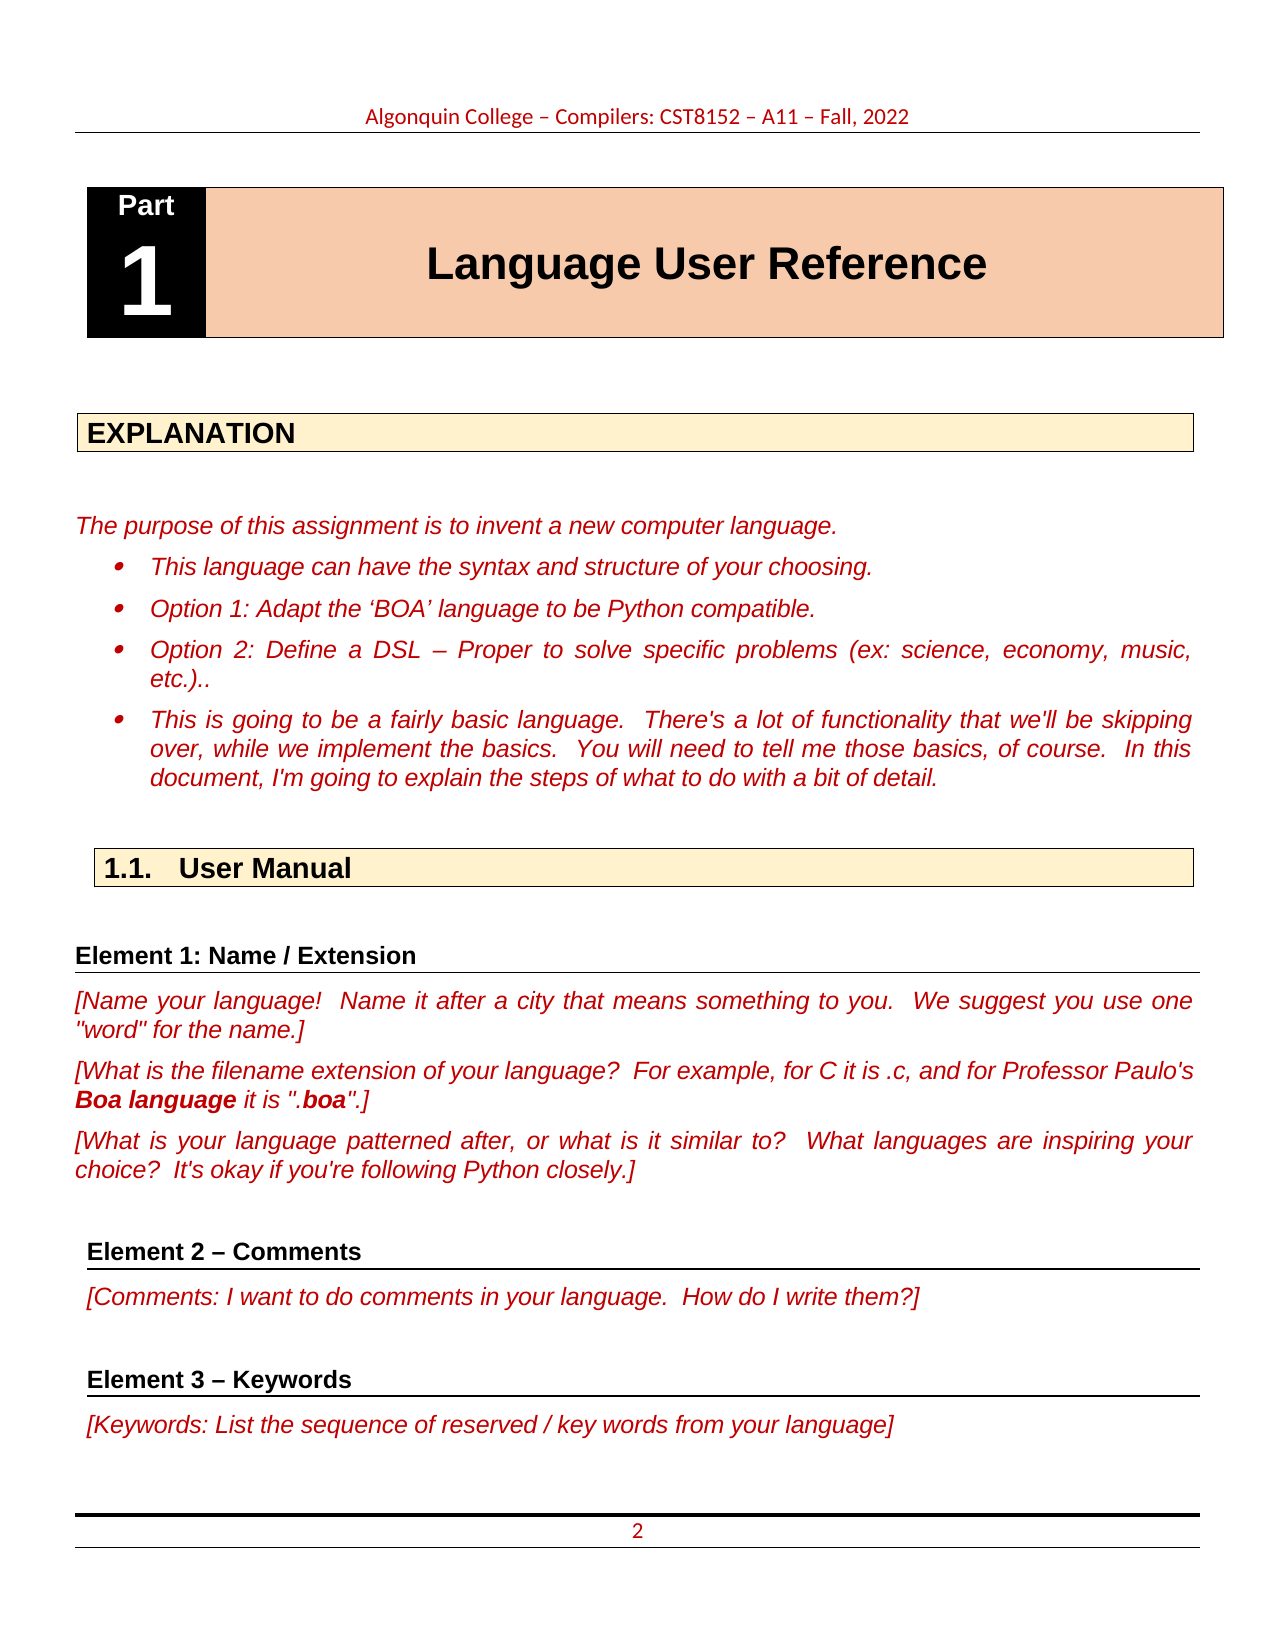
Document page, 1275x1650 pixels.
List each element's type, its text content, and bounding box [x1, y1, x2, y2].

text [Keywords: List the sequence of reserved / key words from your language] [87, 1409, 1196, 1438]
text The purpose of this assignment is to invent a new computer language. [75, 511, 1196, 540]
text [What is the filename extension of your language? For example, for C it is .c, and for Professor Paulo's Boa language it is ".boa".] [75, 1056, 1196, 1113]
subtitle User Manual [95, 849, 1193, 886]
text Element 3 – Keywords [87, 1365, 1200, 1395]
text [Name your language! Name it after a city that means something to you. We suggest you use one "word" for the name.] [75, 986, 1196, 1043]
table_header Language User Reference [206, 188, 1223, 337]
list This language can have the syntax and structure of your choosing. [112, 552, 1196, 581]
table_header Part 1 [88, 188, 204, 337]
text [What is your language patterned after, or what is it similar to? What languages are inspiring your choice? It's okay if you're following Python closely.] [75, 1126, 1196, 1183]
text Element 2 – Comments [87, 1237, 1200, 1268]
subtitle EXPLANATION [78, 414, 1193, 451]
text Element 1: Name / Extension [75, 941, 1200, 972]
text [Comments: I want to do comments in your language. How do I write them?] [87, 1282, 1196, 1311]
list Option 1: Adapt the ‘BOA’ language to be Python compatible. [112, 594, 1196, 622]
list This is going to be a fairly basic language. There's a lot of functionality that we'll be skipping over, while we implement the basics. You will need to tell me those basics, of course. In this document, I'm going to explain the steps of what to do with a bit of detail. [112, 705, 1196, 791]
list Option 2: Define a DSL – Proper to solve specific problems (ex: science, economy, music, etc.).. [112, 635, 1196, 693]
